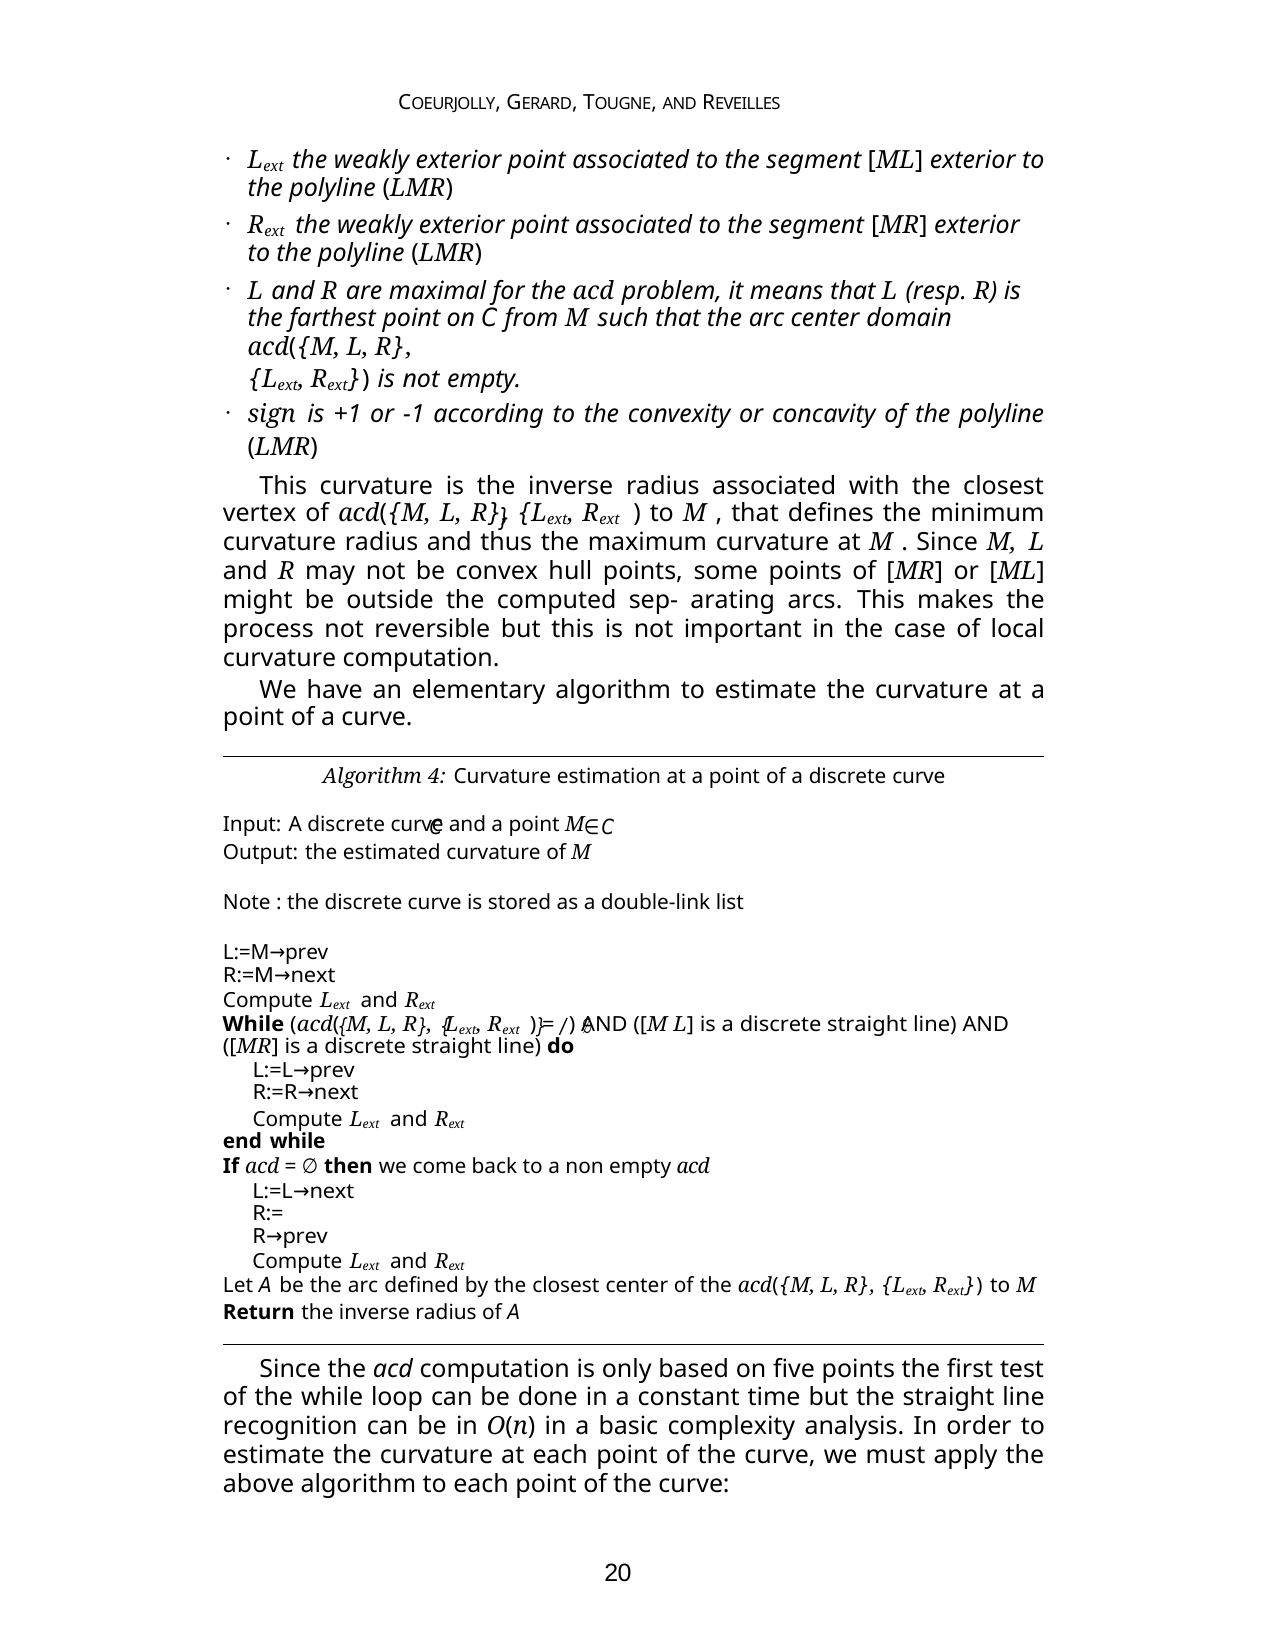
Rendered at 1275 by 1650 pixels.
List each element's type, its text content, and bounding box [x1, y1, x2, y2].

text This curvature is the inverse radius associated with the closest vertex of acd({M, L, R}, {Lext, Rext ) to M , that defines the minimum curvature radius and thus the maximum curvature at M . Since M, L and R may not be convex hull points, some points of [MR] or [ML] might be outside the computed sep- arating arcs. This makes the process not reversible but this is not important in the case of local curvature computation. [223, 471, 1045, 674]
text We have an elementary algorithm to estimate the curvature at a point of a curve. [223, 675, 1045, 733]
list sign is +1 or -1 according to the convexity or concavity of the polyline [225, 396, 1096, 429]
text Compute Lext and Rext [252, 1106, 1096, 1131]
text Compute Lext and Rext [223, 987, 1096, 1012]
text end while [223, 1131, 1096, 1153]
text While (acd( M, L, R , Lext, Rext ) = ) AND ([M L] is a discrete straight line) AND ([MR] is a discrete straight line) do [222, 1013, 1050, 1059]
list Rext the weakly exterior point associated to the segment [MR] exterior to the polyline (LMR) [225, 211, 1045, 269]
text {Lext, Rext}) is not empty. [247, 363, 1096, 394]
text Compute Lext and Rext [252, 1249, 1096, 1273]
text Algorithm 4: Curvature estimation at a point of a discrete curve [220, 761, 1047, 790]
text L:=L→prev R:=R→next [252, 1059, 359, 1106]
text L:=L→next R:=R→prev [252, 1180, 359, 1249]
text If acd = ∅ then we come back to a non empty acd [223, 1153, 1096, 1179]
text R:=M→next [223, 965, 1096, 987]
text Since the acd computation is only based on five points the first test of the while loop can be done in a constant time but the straight line recognition can be in O(n) in a basic complexity analysis. In order to estimate the curvature at each point of the curve, we must apply the above algorithm to each point of the curve: [223, 1355, 1045, 1499]
text Note : the discrete curve is stored as a double-link list L:=M→prev [223, 865, 788, 965]
text Output: the estimated curvature of M [223, 837, 1096, 865]
list Lext the weakly exterior point associated to the segment [ML] exterior to the polyline (LMR) [225, 146, 1045, 203]
text Input: A discrete curve and a point M [223, 810, 1096, 837]
text (LMR) [247, 429, 1096, 462]
text Let A be the arc defined by the closest center of the acd({M, L, R}, {Lext, Rext}) to M [223, 1273, 1096, 1298]
list L and R are maximal for the acd problem, it means that L (resp. R) is the farthest point on C from M such that the arc center domain acd({M, L, R}, [225, 276, 1045, 363]
text Return the inverse radius of A [223, 1298, 1096, 1325]
